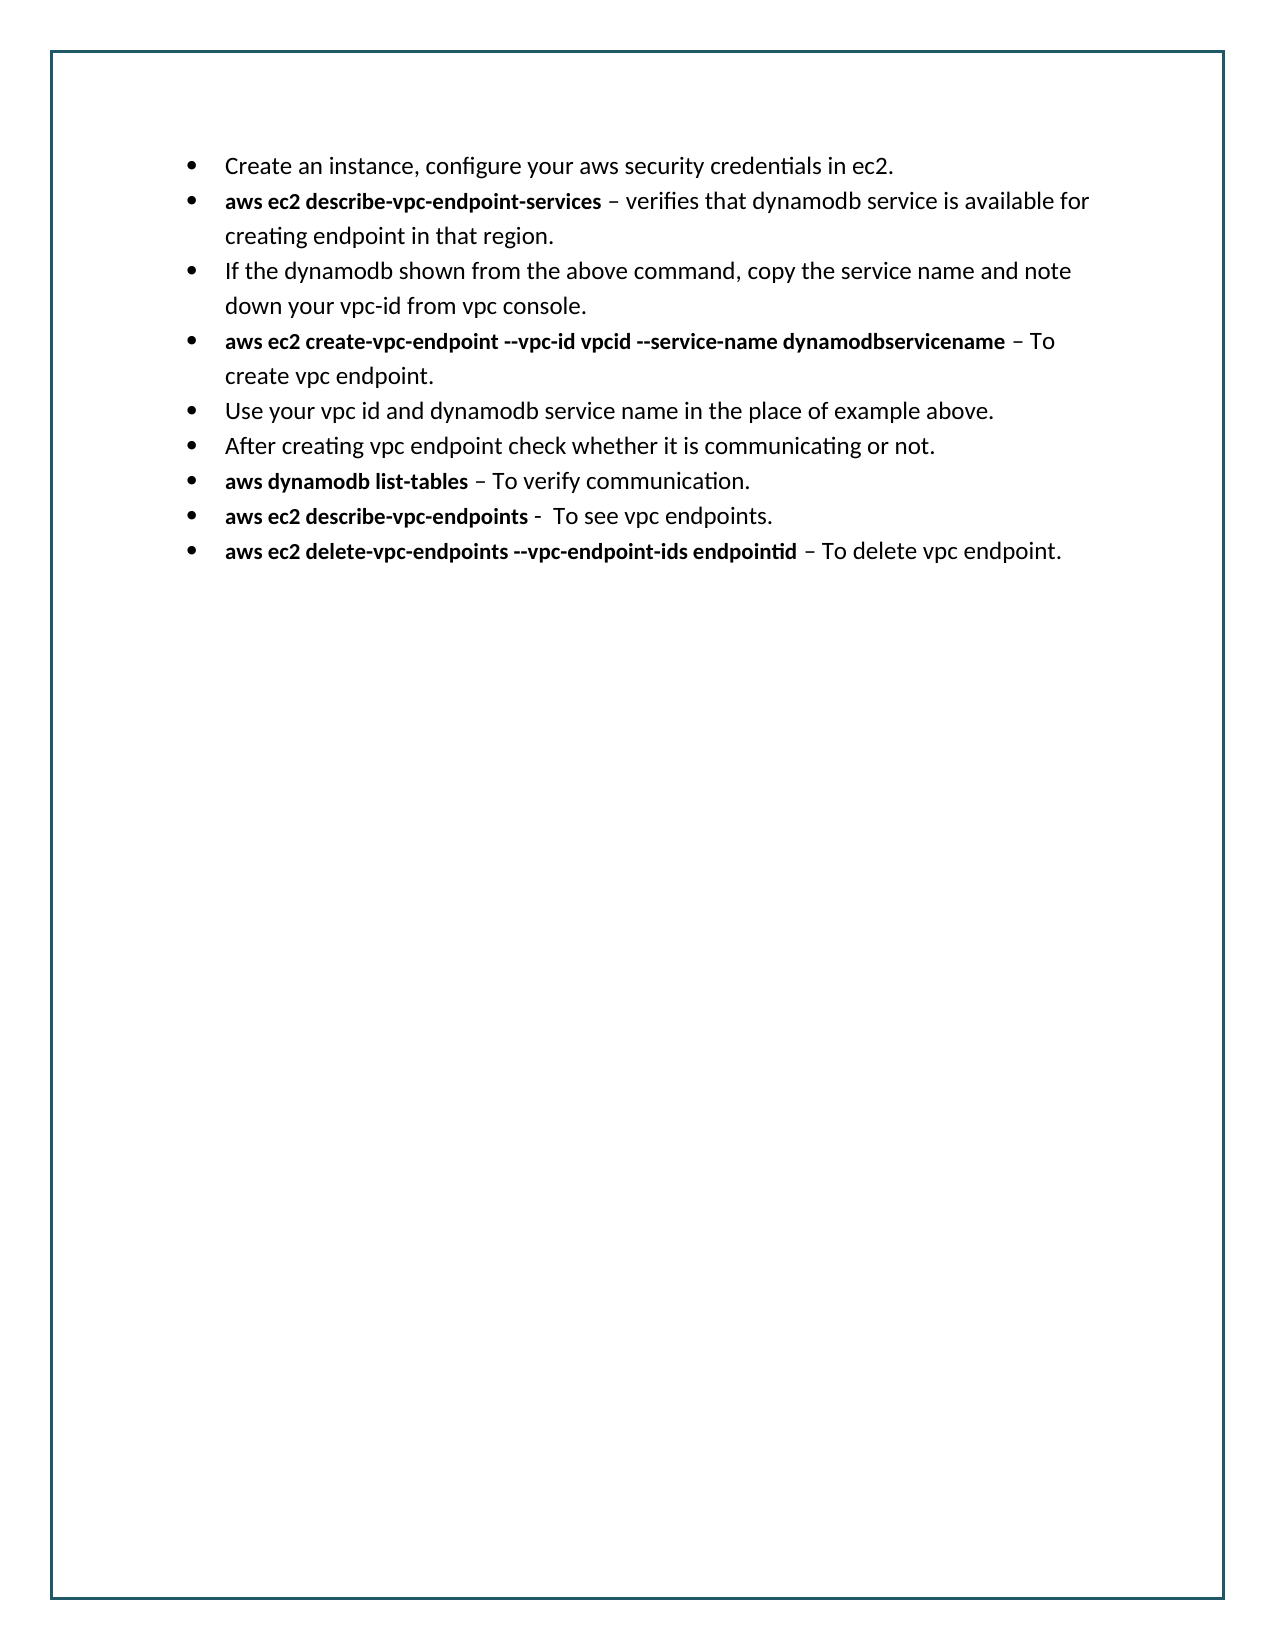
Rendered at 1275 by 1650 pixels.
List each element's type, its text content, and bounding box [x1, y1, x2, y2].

list aws ec2 delete-vpc-endpoints --vpc-endpoint-ids endpointid – To delete vpc endpoint. [150, 535, 1125, 566]
list After creating vpc endpoint check whether it is communicating or not. [150, 430, 1125, 461]
list aws ec2 describe-vpc-endpoints - To see vpc endpoints. [150, 500, 1125, 531]
list Use your vpc id and dynamodb service name in the place of example above. [150, 395, 1125, 426]
list If the dynamodb shown from the above command, copy the service name and note down your vpc-id from vpc console. [187, 255, 1125, 321]
list aws ec2 create-vpc-endpoint --vpc-id vpcid --service-name dynamodbservicename – To create vpc endpoint. [187, 325, 1125, 391]
list Create an instance, configure your aws security credentials in ec2. [187, 150, 1125, 181]
list aws ec2 describe-vpc-endpoint-services – verifies that dynamodb service is available for creating endpoint in that region. [187, 185, 1125, 251]
list aws dynamodb list-tables – To verify communication. [150, 465, 1125, 496]
